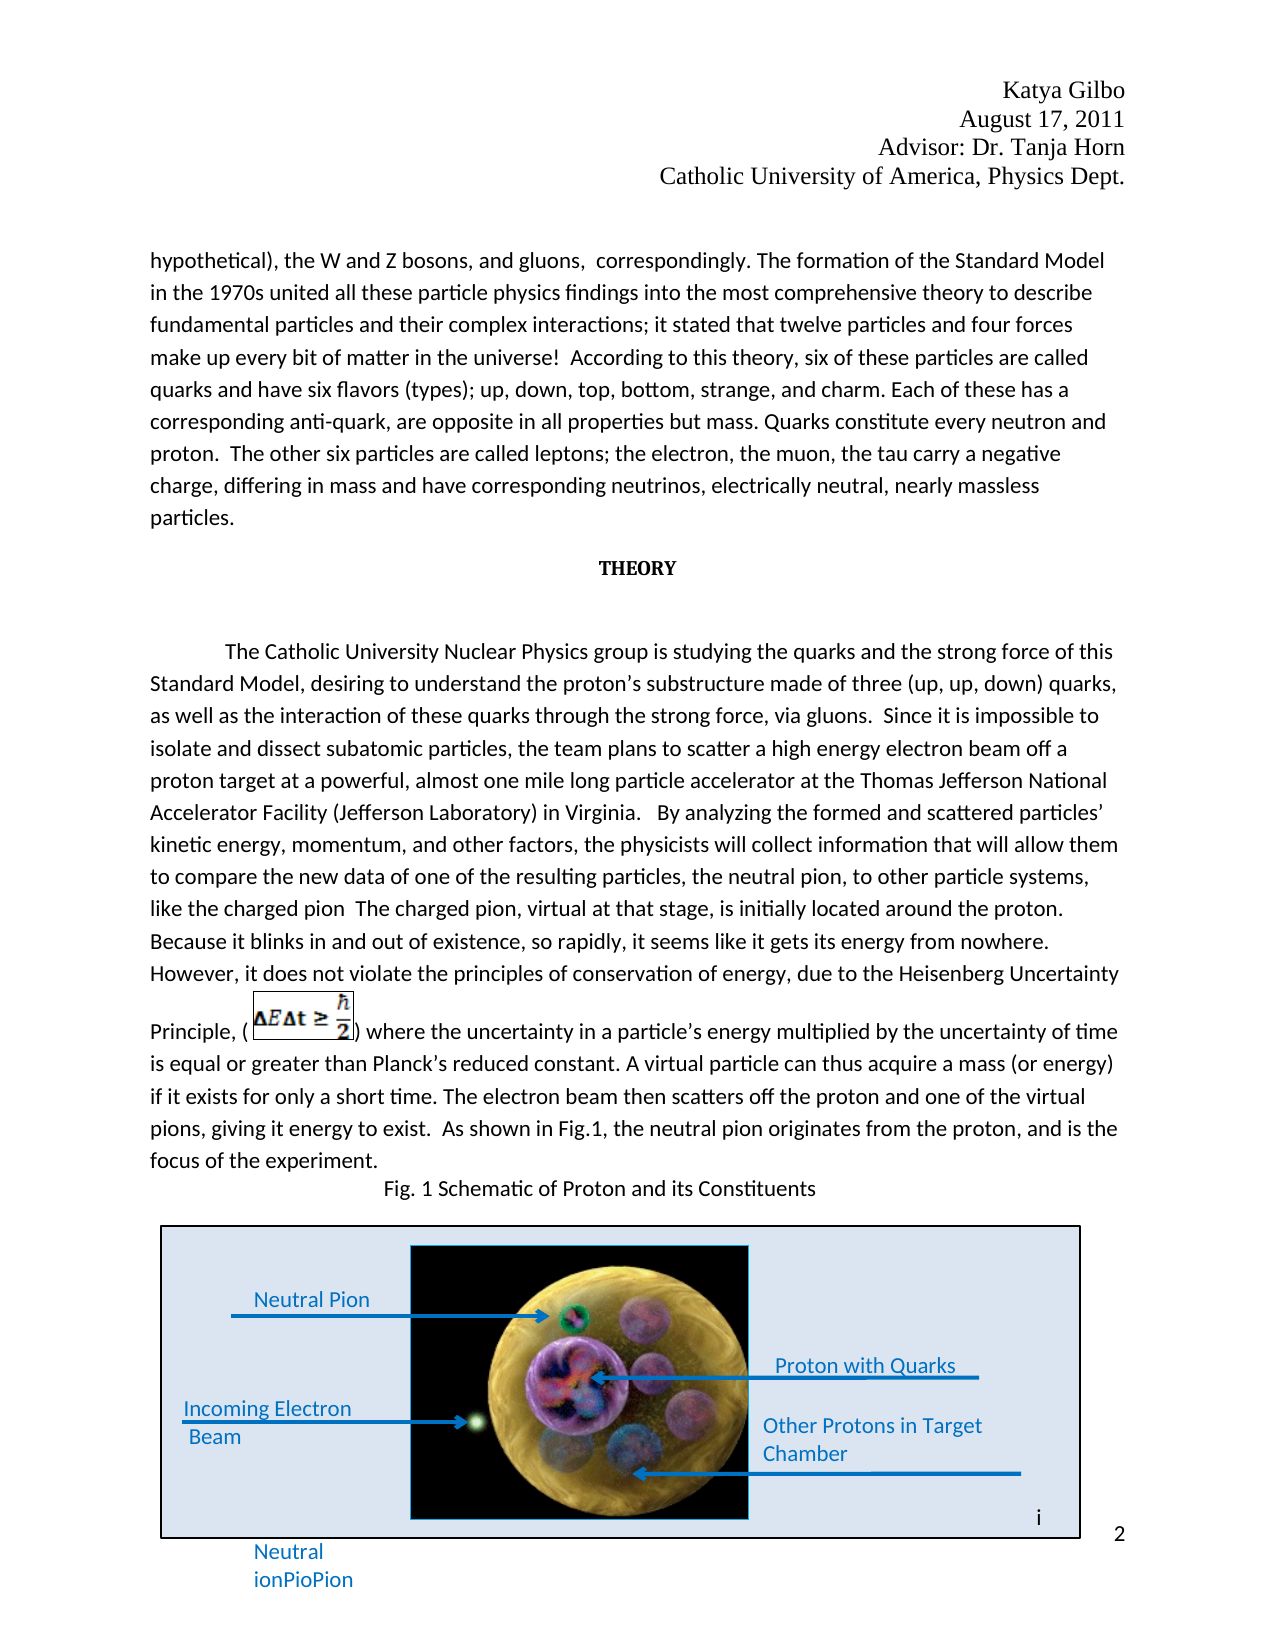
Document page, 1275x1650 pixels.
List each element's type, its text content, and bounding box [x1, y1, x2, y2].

picture [412, 1247, 747, 1518]
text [150, 246, 1125, 532]
picture [254, 992, 353, 1039]
subtitle THEORY [150, 557, 1125, 581]
text The Catholic University Nuclear Physics group is studying the quarks and the strong force of this Standard Model, desiring to understand the proton’s substructure made of three (up, up, down) quarks, as well as the interaction of these quarks through the strong force, via gluons. Since it is impossible to isolate and dissect subatomic particles, the team plans to scatter a high energy electron beam off a proton target at a powerful, almost one mile long particle accelerator at the Thomas Jefferson National Accelerator Facility (Jefferson Laboratory) in . By analyzing the formed and scattered particles’ kinetic energy, momentum, and other factors, the physicists will collect information that will allow them to compare the new data of one of the resulting particles, the neutral pion, to other particle systems, like the charged pion The charged pion, virtual at that stage, is initially located around the proton. Because it blinks in and out of existence, so rapidly, it seems like it gets its energy from nowhere. However, it does not violate the principles of conservation of energy, due to the Heisenberg Uncertainty Principle, ( ) where the uncertainty in a particle’s energy multiplied by the uncertainty of time is equal or greater than Planck’s reduced constant. A virtual particle can thus acquire a mass (or energy) if it exists for only a short time. The electron beam then scatters off the proton and one of the virtual pions, giving it energy to exist. As shown in Fig.1, the neutral pion originates from the proton, and is the focus of the experiment. [150, 637, 1125, 1174]
